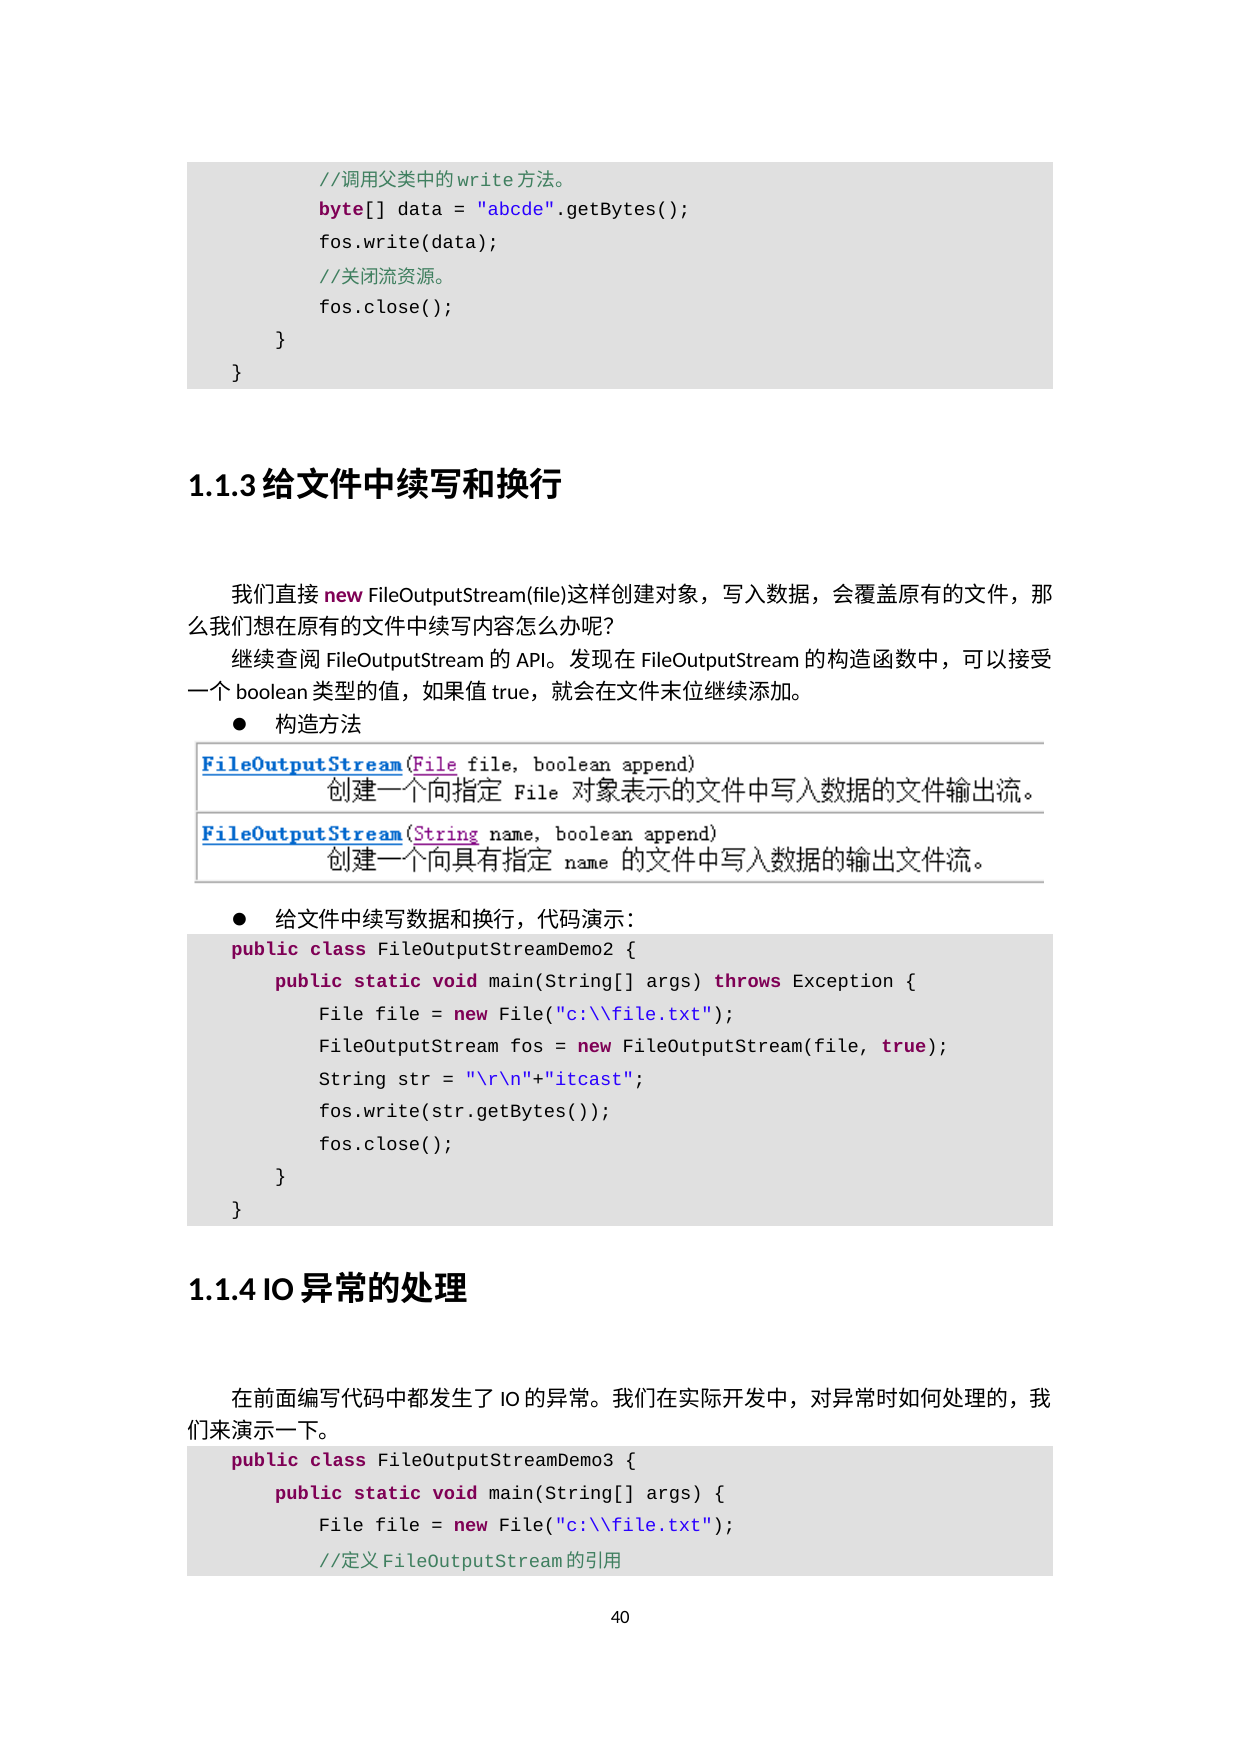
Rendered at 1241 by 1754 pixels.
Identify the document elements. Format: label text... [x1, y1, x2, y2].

picture [187, 738, 1044, 888]
text 我们直接new FileOutputStream(file)这样创建对象，写入数据，会覆盖原有的文件，那么我们想在原有的文件中续写内容怎么办呢？ [187, 576, 1053, 641]
text } [187, 1161, 1053, 1194]
text fos.write(data); [187, 227, 1053, 259]
text String str = "\r\n"+"itcast"; [187, 1064, 1053, 1096]
text 继续查阅FileOutputStream的API。发现在FileOutputStream的构造函数中，可以接受一个boolean类型的值，如果值true，就会在文件末位继续添加。 [187, 641, 1053, 706]
subtitle 给文件中续写和换行 [187, 449, 1053, 514]
text public static void main(String[] args) throws Exception { [187, 966, 1053, 999]
subtitle IO异常的处理 [187, 1253, 1053, 1318]
text fos.close(); [187, 1129, 1053, 1161]
text } [187, 357, 1053, 389]
text File file = new File("c:\\file.txt"); [187, 1511, 1053, 1543]
text File file = new File("c:\\file.txt"); [187, 999, 1053, 1031]
text byte[] data = "abcde".getBytes(); [187, 194, 1053, 227]
text public class FileOutputStreamDemo3 { [187, 1446, 1053, 1478]
text FileOutputStream fos = new FileOutputStream(file, true); [187, 1031, 1053, 1064]
text fos.close(); [187, 292, 1053, 324]
text //关闭流资源。 [187, 259, 1053, 292]
text public static void main(String[] args) { [187, 1478, 1053, 1511]
text 在前面编写代码中都发生了IO的异常。我们在实际开发中，对异常时如何处理的，我们来演示一下。 [187, 1381, 1053, 1446]
text fos.write(str.getBytes()); [187, 1096, 1053, 1129]
text public class FileOutputStreamDemo2 { [187, 934, 1053, 966]
list 构造方法 [231, 706, 1053, 739]
text } [187, 324, 1053, 357]
text //定义FileOutputStream的引用 [187, 1543, 1053, 1576]
list 给文件中续写数据和换行，代码演示： [231, 901, 1053, 934]
text //调用父类中的write方法。 [187, 162, 1053, 194]
text } [187, 1194, 1053, 1226]
